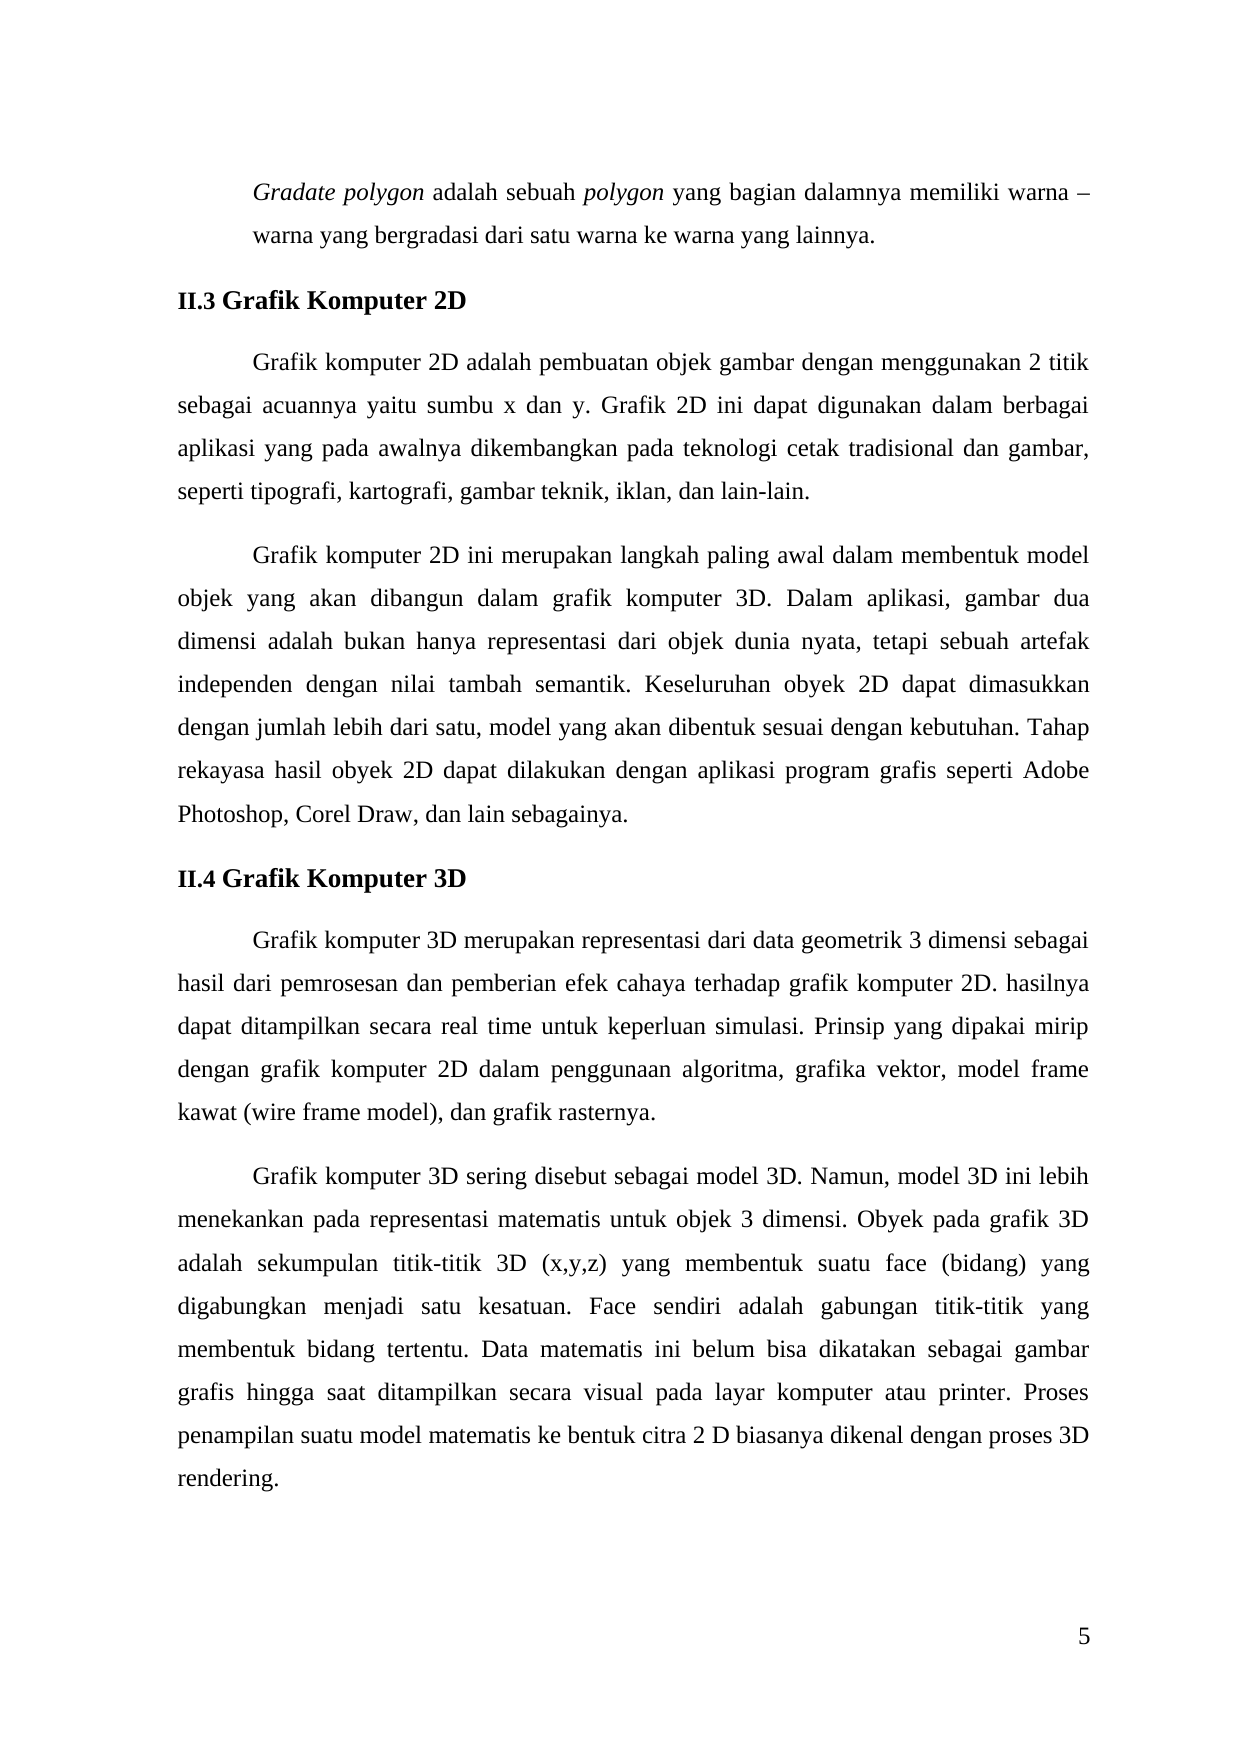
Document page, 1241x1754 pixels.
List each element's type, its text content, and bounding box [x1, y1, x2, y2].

subtitle Grafik Komputer 2D [177, 284, 1090, 315]
text Grafik komputer 3D sering disebut sebagai model 3D. Namun, model 3D ini lebih menekankan pada representasi matematis untuk objek 3 dimensi. Obyek pada grafik 3D adalah sekumpulan titik-titik 3D (x,y,z) yang membentuk suatu face (bidang) yang digabungkan menjadi satu kesatuan. Face sendiri adalah gabungan titik-titik yang membentuk bidang tertentu. Data matematis ini belum bisa dikatakan sebagai gambar grafis hingga saat ditampilkan secara visual pada layar komputer atau printer. Proses penampilan suatu model matematis ke bentuk citra 2 D biasanya dikenal dengan proses 3D rendering. [177, 1161, 1090, 1492]
list Gradate polygon adalah sebuah polygon yang bagian dalamnya memiliki warna – warna yang bergradasi dari satu warna ke warna yang lainnya. [252, 177, 1090, 249]
text Grafik komputer 3D merupakan representasi dari data geometrik 3 dimensi sebagai hasil dari pemrosesan dan pemberian efek cahaya terhadap grafik komputer 2D. hasilnya dapat ditampilkan secara real time untuk keperluan simulasi. Prinsip yang dipakai mirip dengan grafik komputer 2D dalam penggunaan algoritma, grafika vektor, model frame kawat (wire frame model), dan grafik rasternya. [177, 925, 1090, 1126]
text Grafik komputer 2D ini merupakan langkah paling awal dalam membentuk model objek yang akan dibangun dalam grafik komputer 3D. Dalam aplikasi, gambar dua dimensi adalah bukan hanya representasi dari objek dunia nyata, tetapi sebuah artefak independen dengan nilai tambah semantik. Keseluruhan obyek 2D dapat dimasukkan dengan jumlah lebih dari satu, model yang akan dibentuk sesuai dengan kebutuhan. Tahap rekayasa hasil obyek 2D dapat dilakukan dengan aplikasi program grafis seperti Adobe Photoshop, Corel Draw, dan lain sebagainya. [177, 540, 1090, 827]
text Grafik komputer 2D adalah pembuatan objek gambar dengan menggunakan 2 titik sebagai acuannya yaitu sumbu x dan y. Grafik 2D ini dapat digunakan dalam berbagai aplikasi yang pada awalnya dikembangkan pada teknologi cetak tradisional dan gambar, seperti tipografi, kartografi, gambar teknik, iklan, dan lain-lain. [177, 347, 1090, 505]
subtitle Grafik Komputer 3D [177, 863, 1090, 894]
